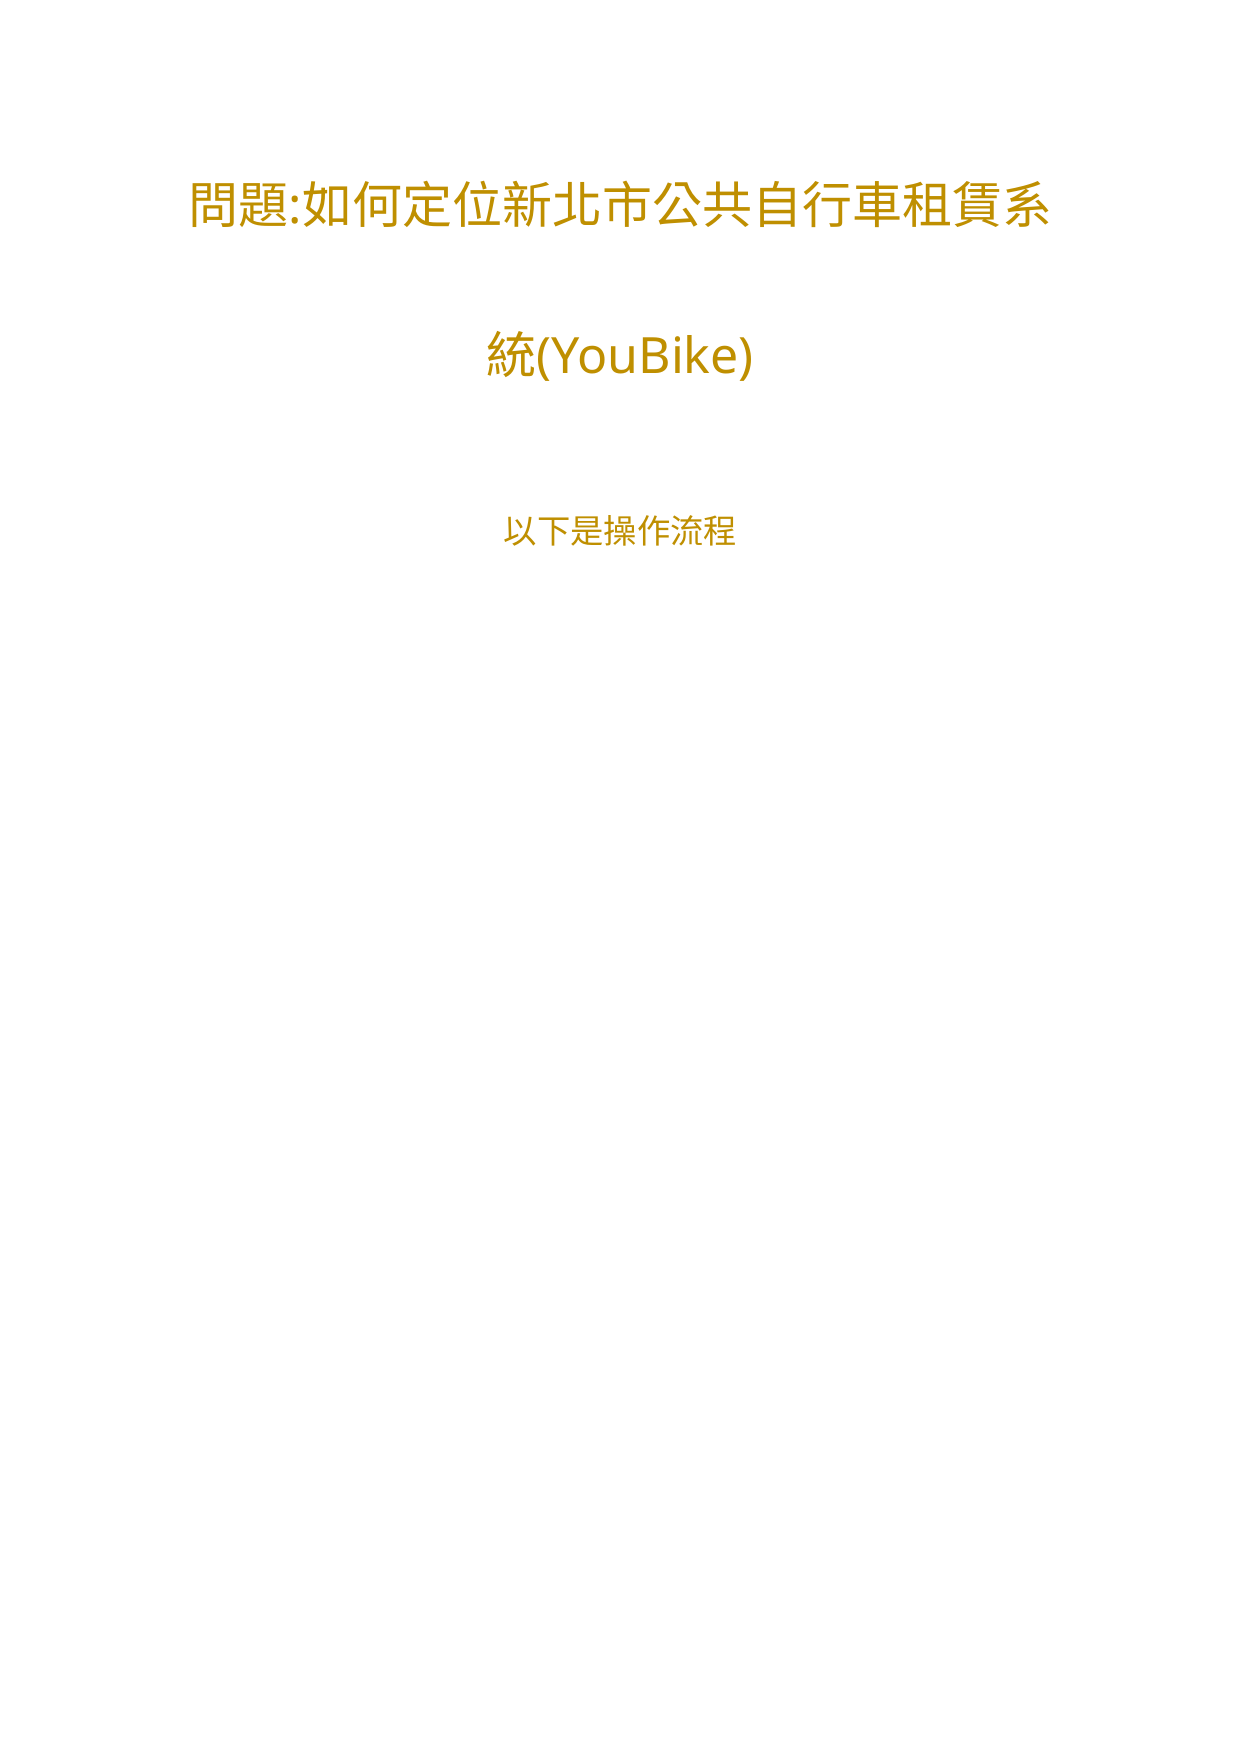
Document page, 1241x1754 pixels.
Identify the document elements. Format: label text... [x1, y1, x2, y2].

text 以下是操作流程 [187, 491, 1053, 566]
text 問題:如何定位新北市公共自行車租賃系統(YouBike) [187, 164, 1053, 389]
